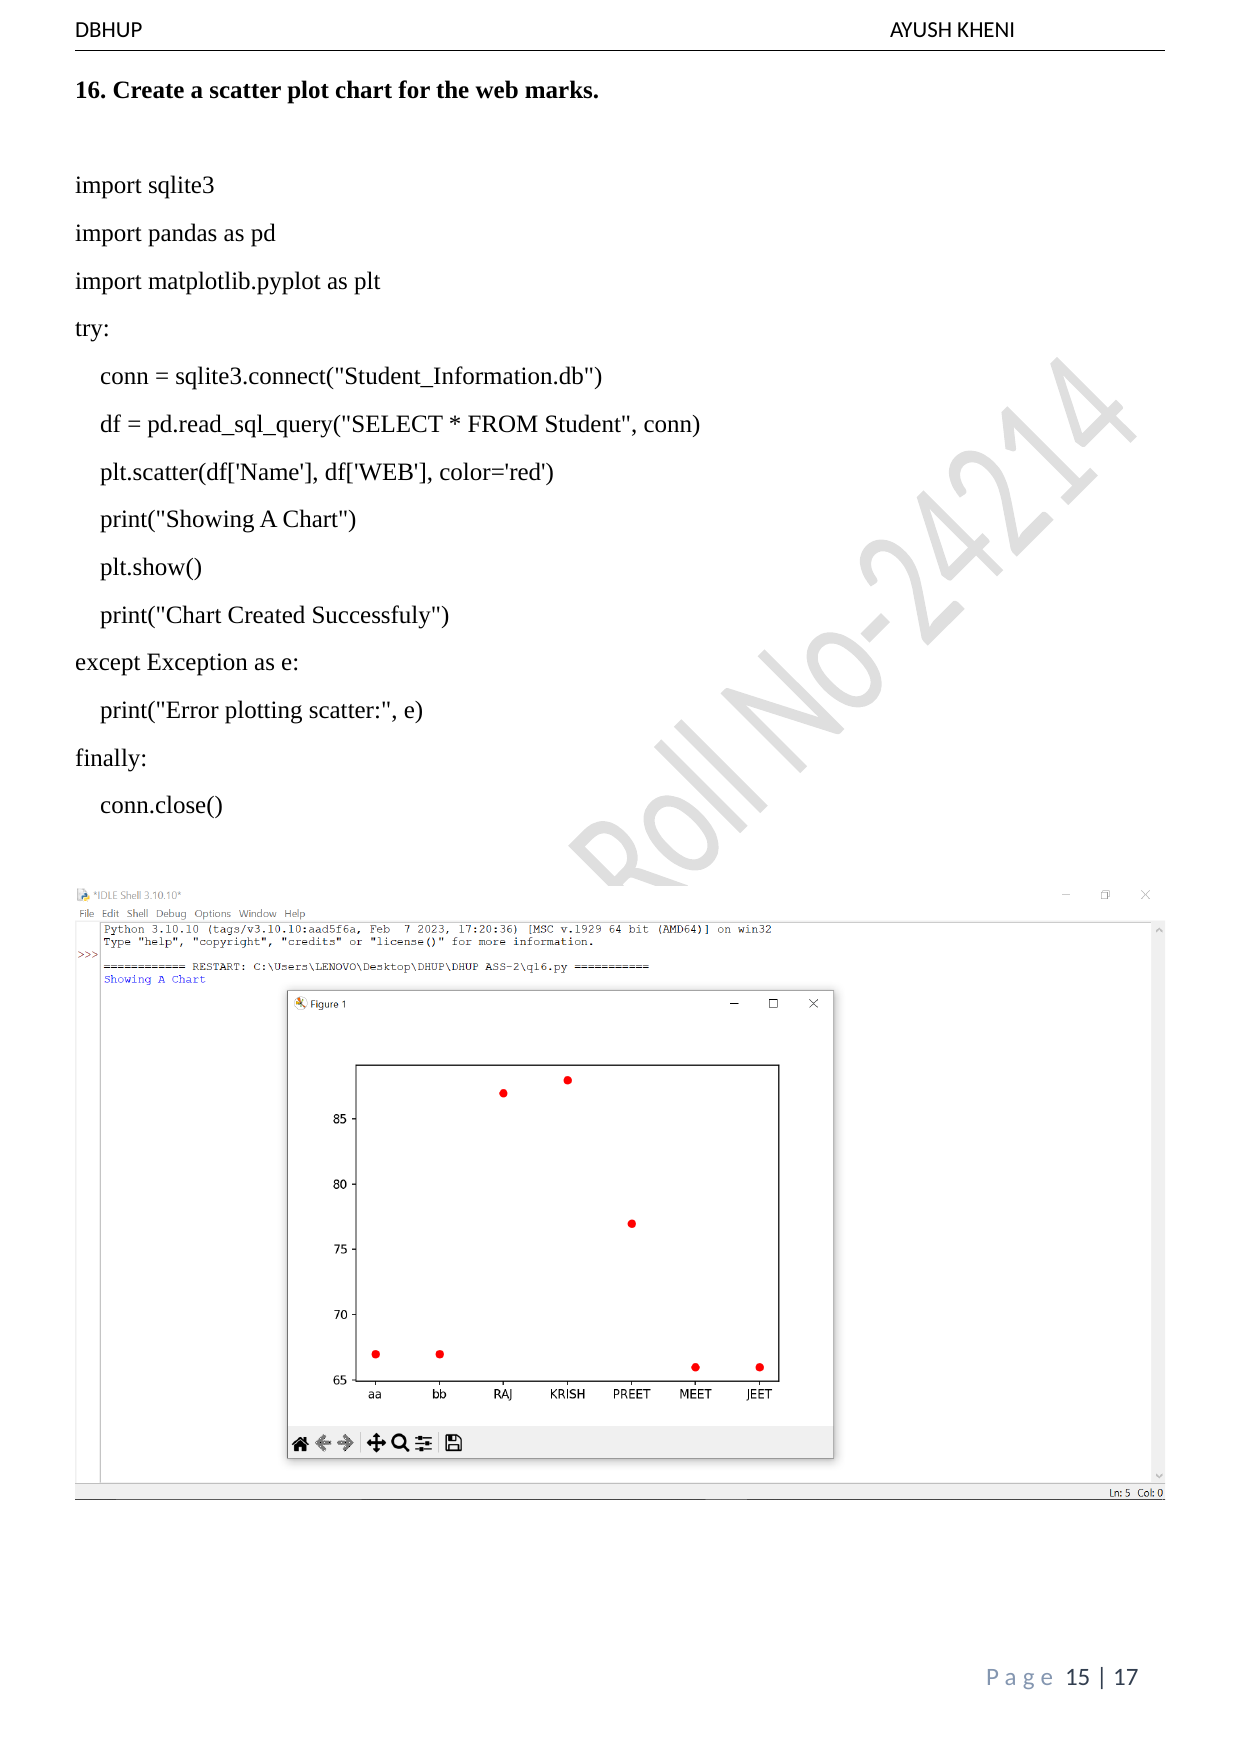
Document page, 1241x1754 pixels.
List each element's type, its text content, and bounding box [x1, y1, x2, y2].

text import matplotlib.pyplot as plt [75, 266, 1165, 294]
text plt.scatter(df['Name'], df['WEB'], color='red') [75, 457, 1165, 485]
text 16. Create a scatter plot chart for the web marks. [75, 75, 1165, 104]
text except Exception as e: [75, 647, 1165, 676]
text try: [75, 313, 1165, 342]
text conn = sqlite3.connect("Student_Information.db") [75, 361, 1165, 390]
text finally: [75, 743, 1165, 772]
text df = pd.read_sql_query("SELECT * FROM Student", conn) [75, 409, 1165, 438]
text import sqlite3 [75, 170, 1165, 199]
text import pandas as pd [75, 218, 1165, 247]
text print("Chart Created Successfuly") [75, 600, 1165, 628]
picture [75, 886, 1166, 1500]
text conn.close() [75, 791, 1165, 819]
text print("Error plotting scatter:", e) [75, 695, 1165, 724]
text print("Showing A Chart") [75, 504, 1165, 533]
text plt.show() [75, 552, 1165, 581]
